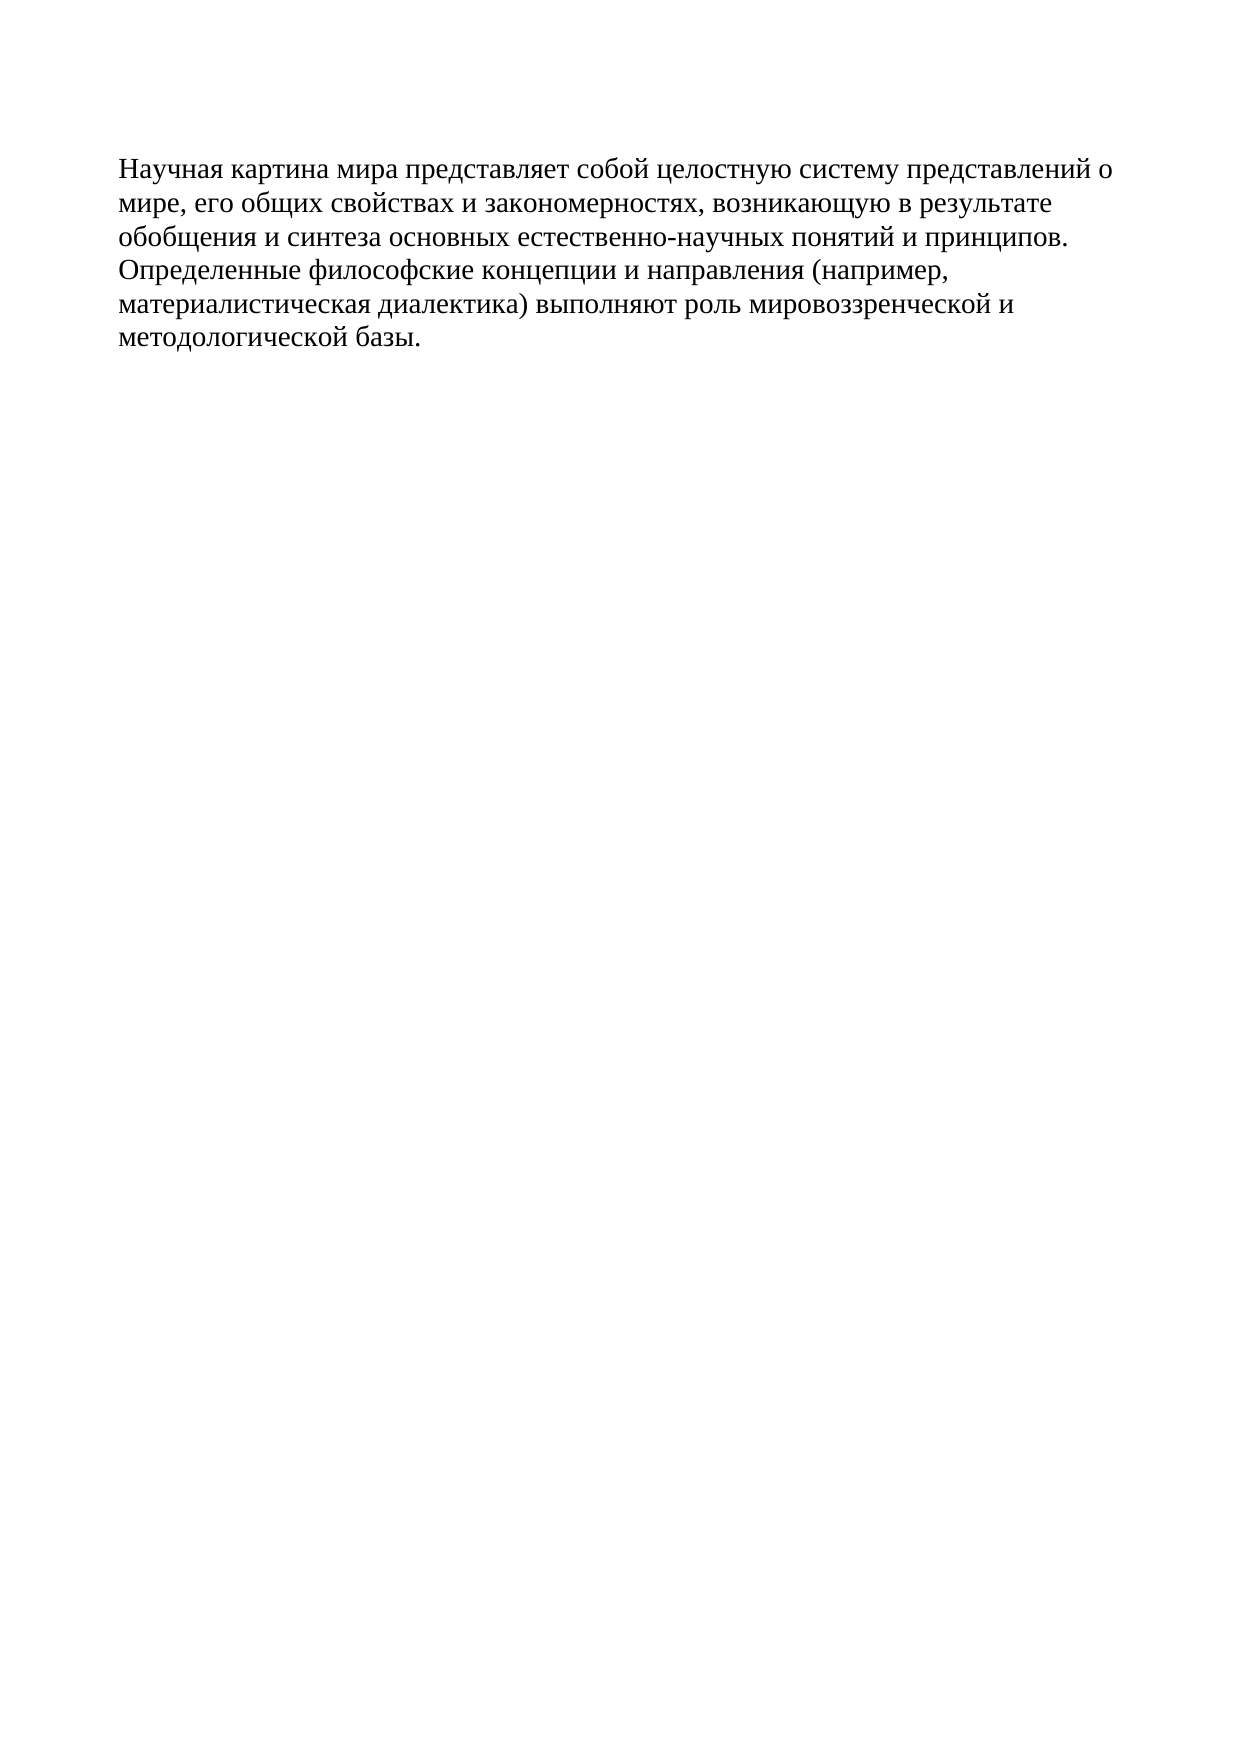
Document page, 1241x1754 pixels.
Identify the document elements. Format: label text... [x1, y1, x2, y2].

text Научная картина мира представляет собой целостную систему представлений о мире, его общих свойствах и закономерностях, возникающую в результате обобщения и синтеза основных естественно-научных понятий и принципов. Определенные философские концепции и направления (например, материалистическая диалектика) выполняют роль мировоззренческой и методологической базы. [118, 152, 1122, 353]
